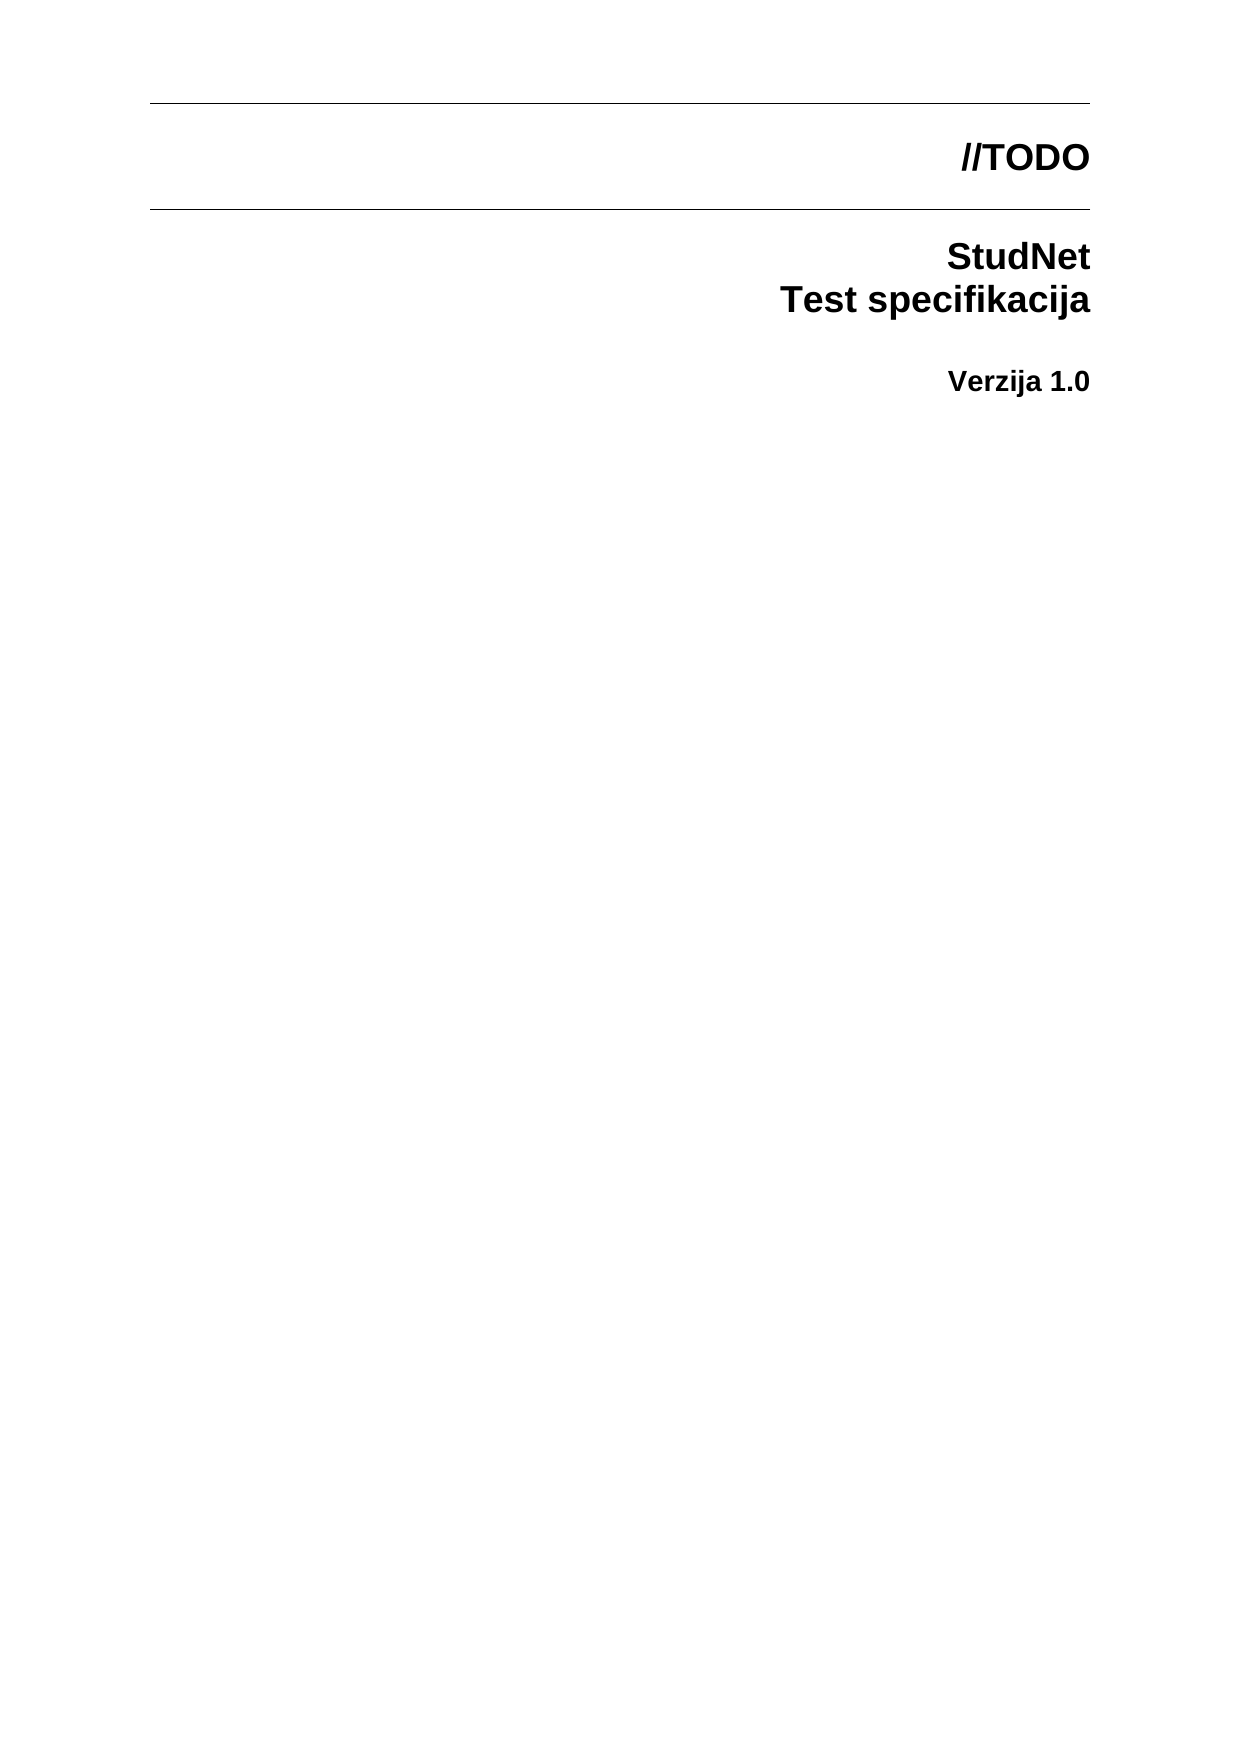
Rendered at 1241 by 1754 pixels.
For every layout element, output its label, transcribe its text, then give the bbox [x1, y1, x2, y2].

title Verzija 1.0 [150, 364, 1090, 397]
title StudNet [150, 234, 1090, 278]
title Test specifikacija [150, 278, 1090, 321]
